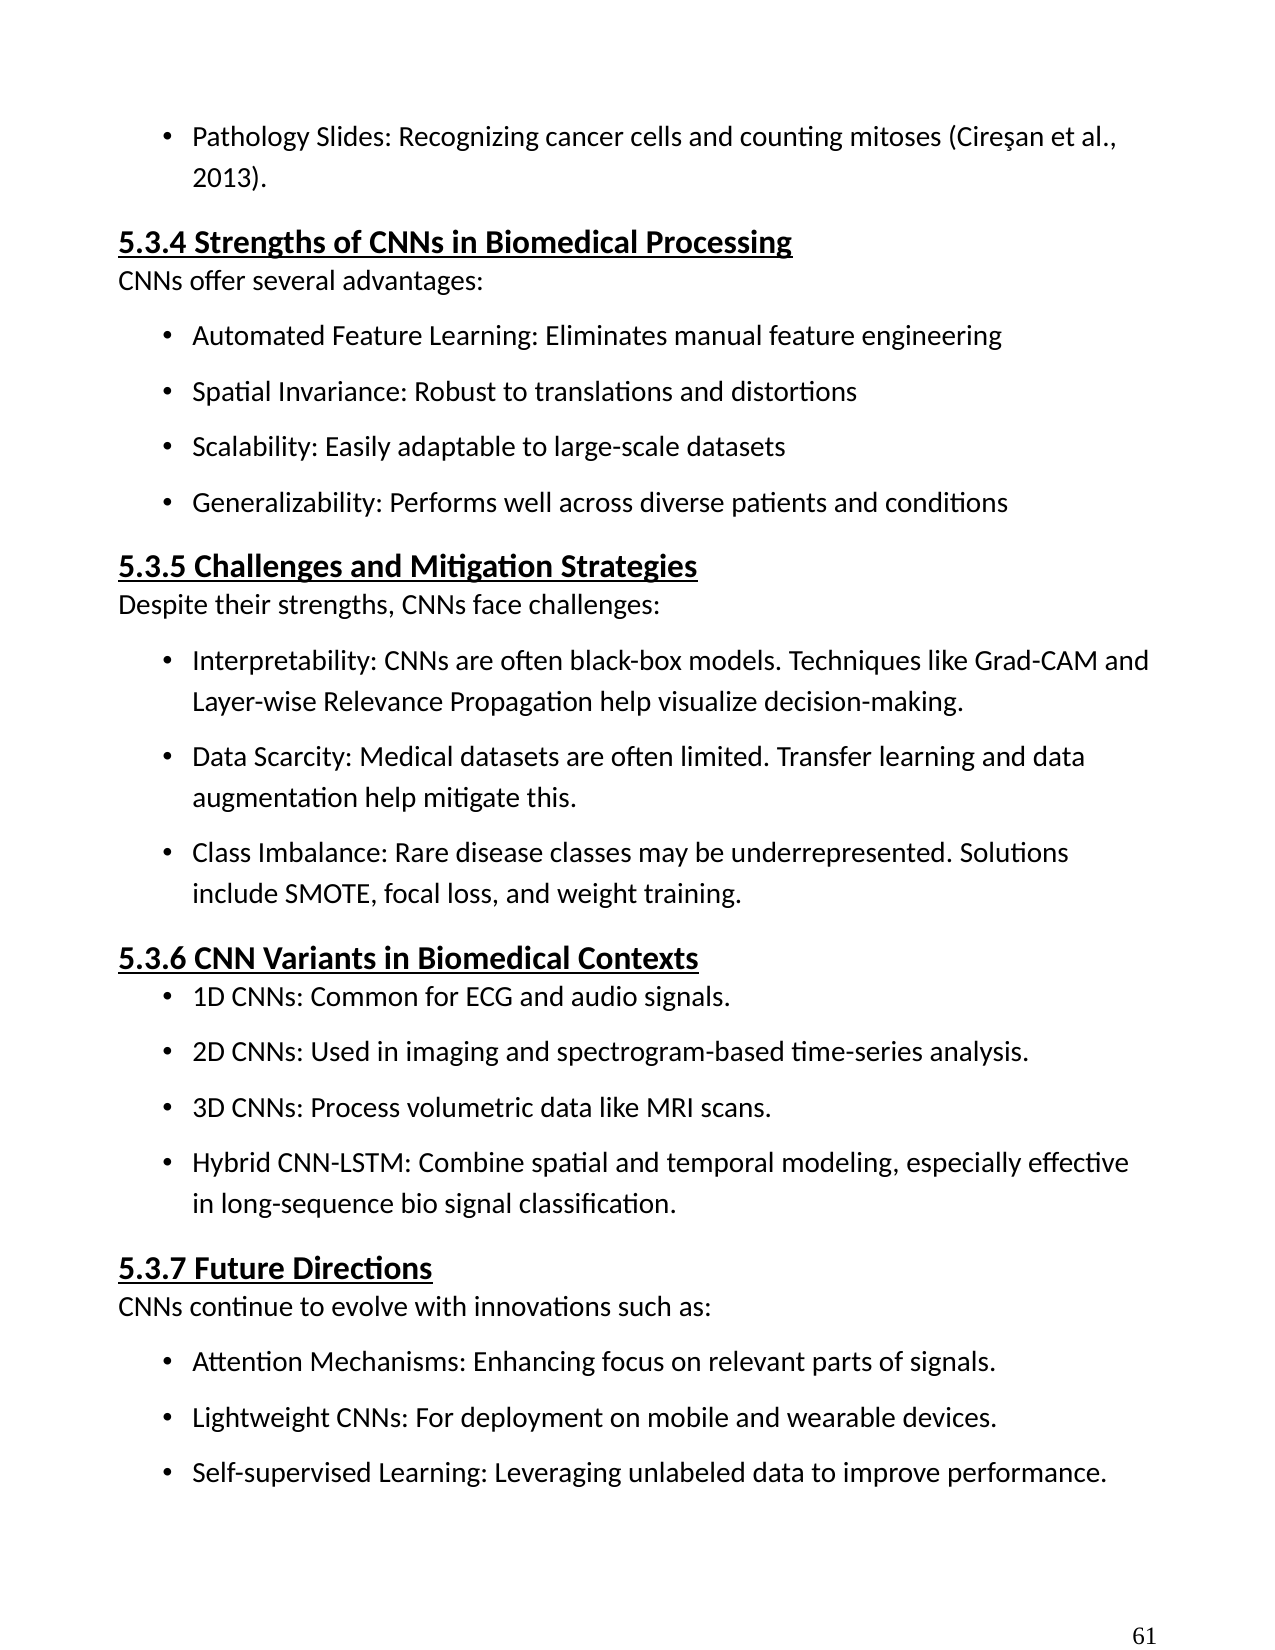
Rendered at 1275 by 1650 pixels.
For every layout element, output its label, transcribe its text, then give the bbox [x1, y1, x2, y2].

list Pathology Slides: Recognizing cancer cells and counting mitoses (Cireşan et al., 2013). [162, 118, 1157, 195]
list 2D CNNs: Used in imaging and spectrogram-based time-series analysis. [162, 1033, 1157, 1069]
list Data Scarcity: Medical datasets are often limited. Transfer learning and data augmentation help mitigate this. [162, 738, 1157, 815]
list Attention Mechanisms: Enhancing focus on relevant parts of signals. [162, 1343, 1157, 1379]
list Hybrid CNN-LSTM: Combine spatial and temporal modeling, especially effective in long-sequence bio signal classification. [162, 1144, 1157, 1221]
text CNNs offer several advantages: [118, 262, 1157, 297]
subtitle 5.3.6 CNN Variants in Biomedical Contexts [118, 937, 1157, 978]
list Class Imbalance: Rare disease classes may be underrepresented. Solutions include SMOTE, focal loss, and weight training. [162, 834, 1157, 911]
list Generalizability: Performs well across diverse patients and conditions [162, 484, 1157, 519]
list Interpretability: CNNs are often black-box models. Techniques like Grad-CAM and Layer-wise Relevance Propagation help visualize decision-making. [162, 642, 1157, 718]
subtitle 5.3.5 Challenges and Mitigation Strategies [118, 545, 1157, 586]
list 1D CNNs: Common for ECG and audio signals. [162, 978, 1157, 1014]
subtitle 5.3.7 Future Directions [118, 1247, 1157, 1288]
list Lightweight CNNs: For deployment on mobile and wearable devices. [162, 1399, 1157, 1435]
list Self-supervised Learning: Leveraging unlabeled data to improve performance. [162, 1454, 1157, 1490]
list Scalability: Easily adaptable to large-scale datasets [162, 428, 1157, 464]
list Spatial Invariance: Robust to translations and distortions [162, 373, 1157, 408]
text Despite their strengths, CNNs face challenges: [118, 586, 1157, 622]
list Automated Feature Learning: Eliminates manual feature engineering [162, 317, 1157, 353]
text CNNs continue to evolve with innovations such as: [118, 1288, 1157, 1324]
list 3D CNNs: Process volumetric data like MRI scans. [162, 1089, 1157, 1125]
subtitle 5.3.4 Strengths of CNNs in Biomedical Processing [118, 221, 1157, 262]
